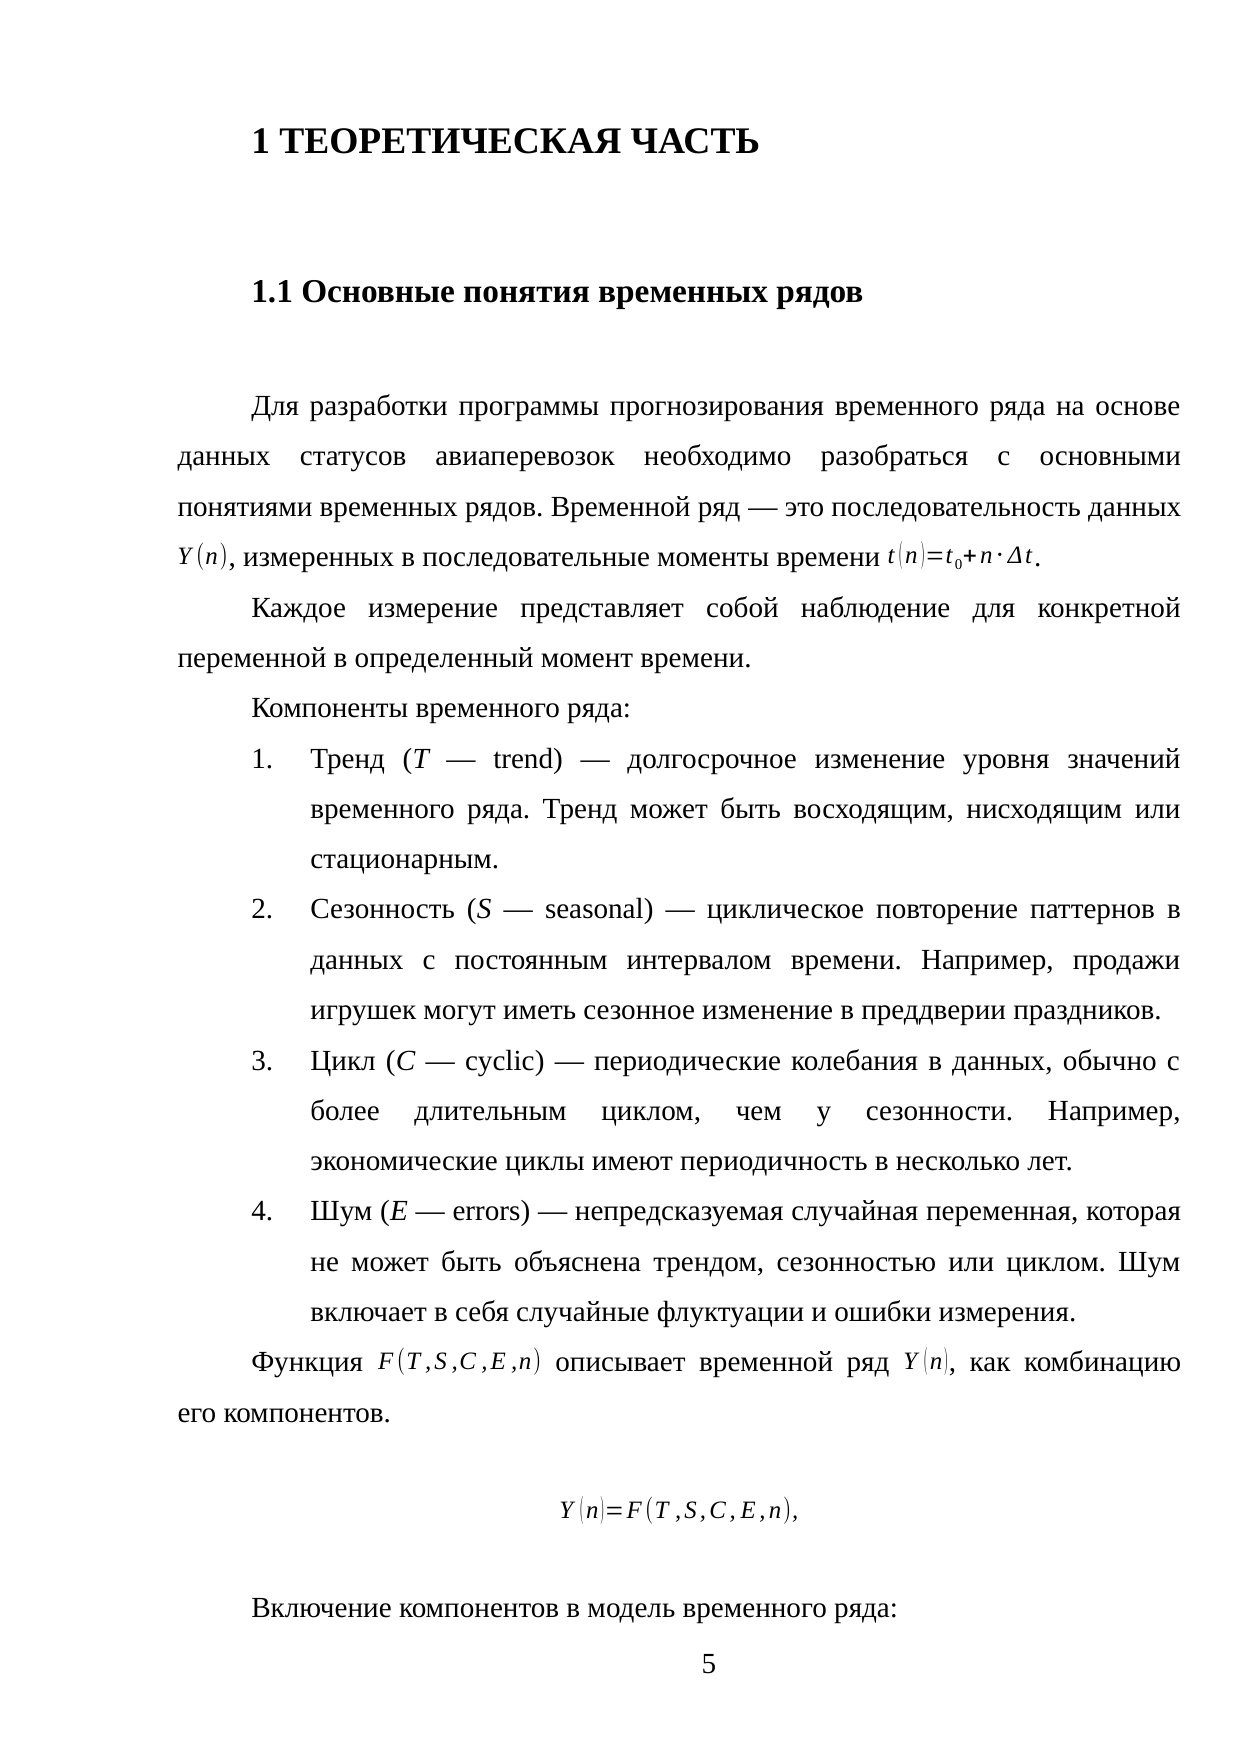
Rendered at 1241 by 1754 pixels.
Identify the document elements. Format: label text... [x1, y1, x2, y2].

subtitle 1 ТЕОРЕТИЧЕСКАЯ ЧАСТЬ [251, 118, 1181, 161]
text Функция описывает временной ряд , как комбинацию его компонентов. [177, 1344, 1181, 1428]
text Компоненты временного ряда: [177, 690, 1181, 724]
list Шум (E — errors) — непредсказуемая случайная переменная, которая не может быть объяснена трендом, сезонностью или циклом. Шум включает в себя случайные флуктуации и ошибки измерения. [251, 1193, 1181, 1328]
list Тренд (T — trend) — долгосрочное изменение уровня значений временного ряда. Тренд может быть восходящим, нисходящим или стационарным. [251, 741, 1181, 875]
list Цикл (C — cyclic) — периодические колебания в данных, обычно с более длительным циклом, чем у сезонности. Например, экономические циклы имеют периодичность в несколько лет. [251, 1043, 1181, 1177]
text Включение компонентов в модель временного ряда: [177, 1591, 1181, 1624]
text Каждое измерение представляет собой наблюдение для конкретной переменной в определенный момент времени. [177, 590, 1181, 674]
list Сезонность (S — seasonal) — циклическое повторение паттернов в данных с постоянным интервалом времени. Например, продажи игрушек могут иметь сезонное изменение в преддверии праздников. [251, 892, 1181, 1026]
text Для разработки программы прогнозирования временного ряда на основе данных статусов авиаперевозок необходимо разобраться с основными понятиями временных рядов. Временной ряд — это последовательность данных , измеренных в последовательные моменты времени . [177, 388, 1181, 573]
subtitle 1.1 Основные понятия временных рядов [251, 271, 1181, 310]
